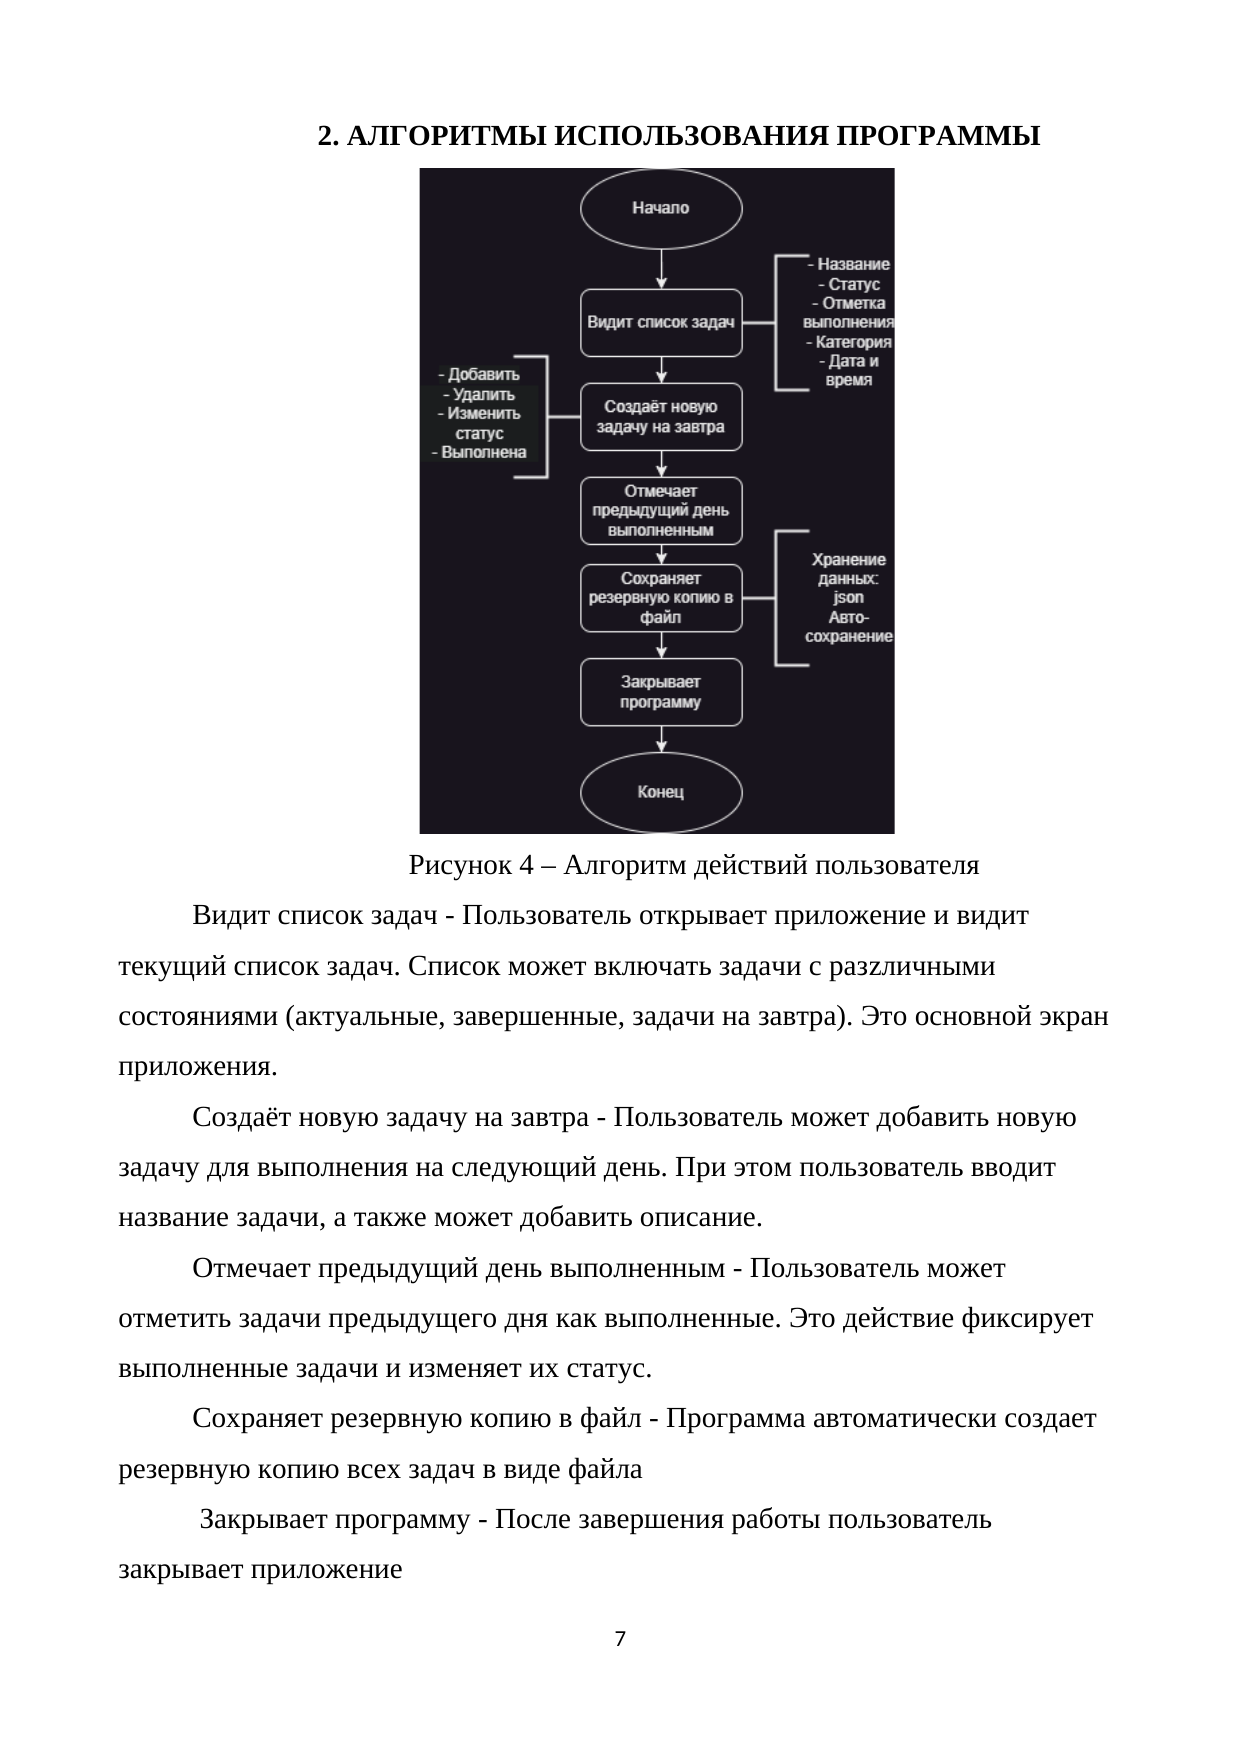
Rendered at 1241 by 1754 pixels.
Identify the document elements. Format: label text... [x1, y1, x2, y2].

list Создаёт новую задачу на завтра - Пользователь может добавить новую задачу для выполнения на следующий день. При этом пользователь вводит название задачи, а также может добавить описание. [118, 1099, 1122, 1233]
list АЛГОРИТМЫ ИСПОЛЬЗОВАНИЯ ПРОГРАММЫ [162, 118, 1122, 152]
list Отмечает предыдущий день выполненным - Пользователь может отметить задачи предыдущего дня как выполненные. Это действие фиксирует выполненные задачи и изменяет их статус. [118, 1250, 1122, 1384]
list Видит список задач - Пользователь открывает приложение и видит текущий список задач. Список может включать задачи с разzличными состояниями (актуальные, завершенные, задачи на завтра). Это основной экран приложения. [118, 897, 1122, 1082]
list Рисунок 4 – Алгоритм действий пользователя [192, 847, 1122, 881]
list Закрывает программу - После завершения работы пользователь закрывает приложение [118, 1501, 1122, 1585]
list Сохраняет резервную копию в файл - Программа автоматически создает резервную копию всех задач в виде файла [118, 1401, 1122, 1484]
picture [419, 168, 895, 834]
